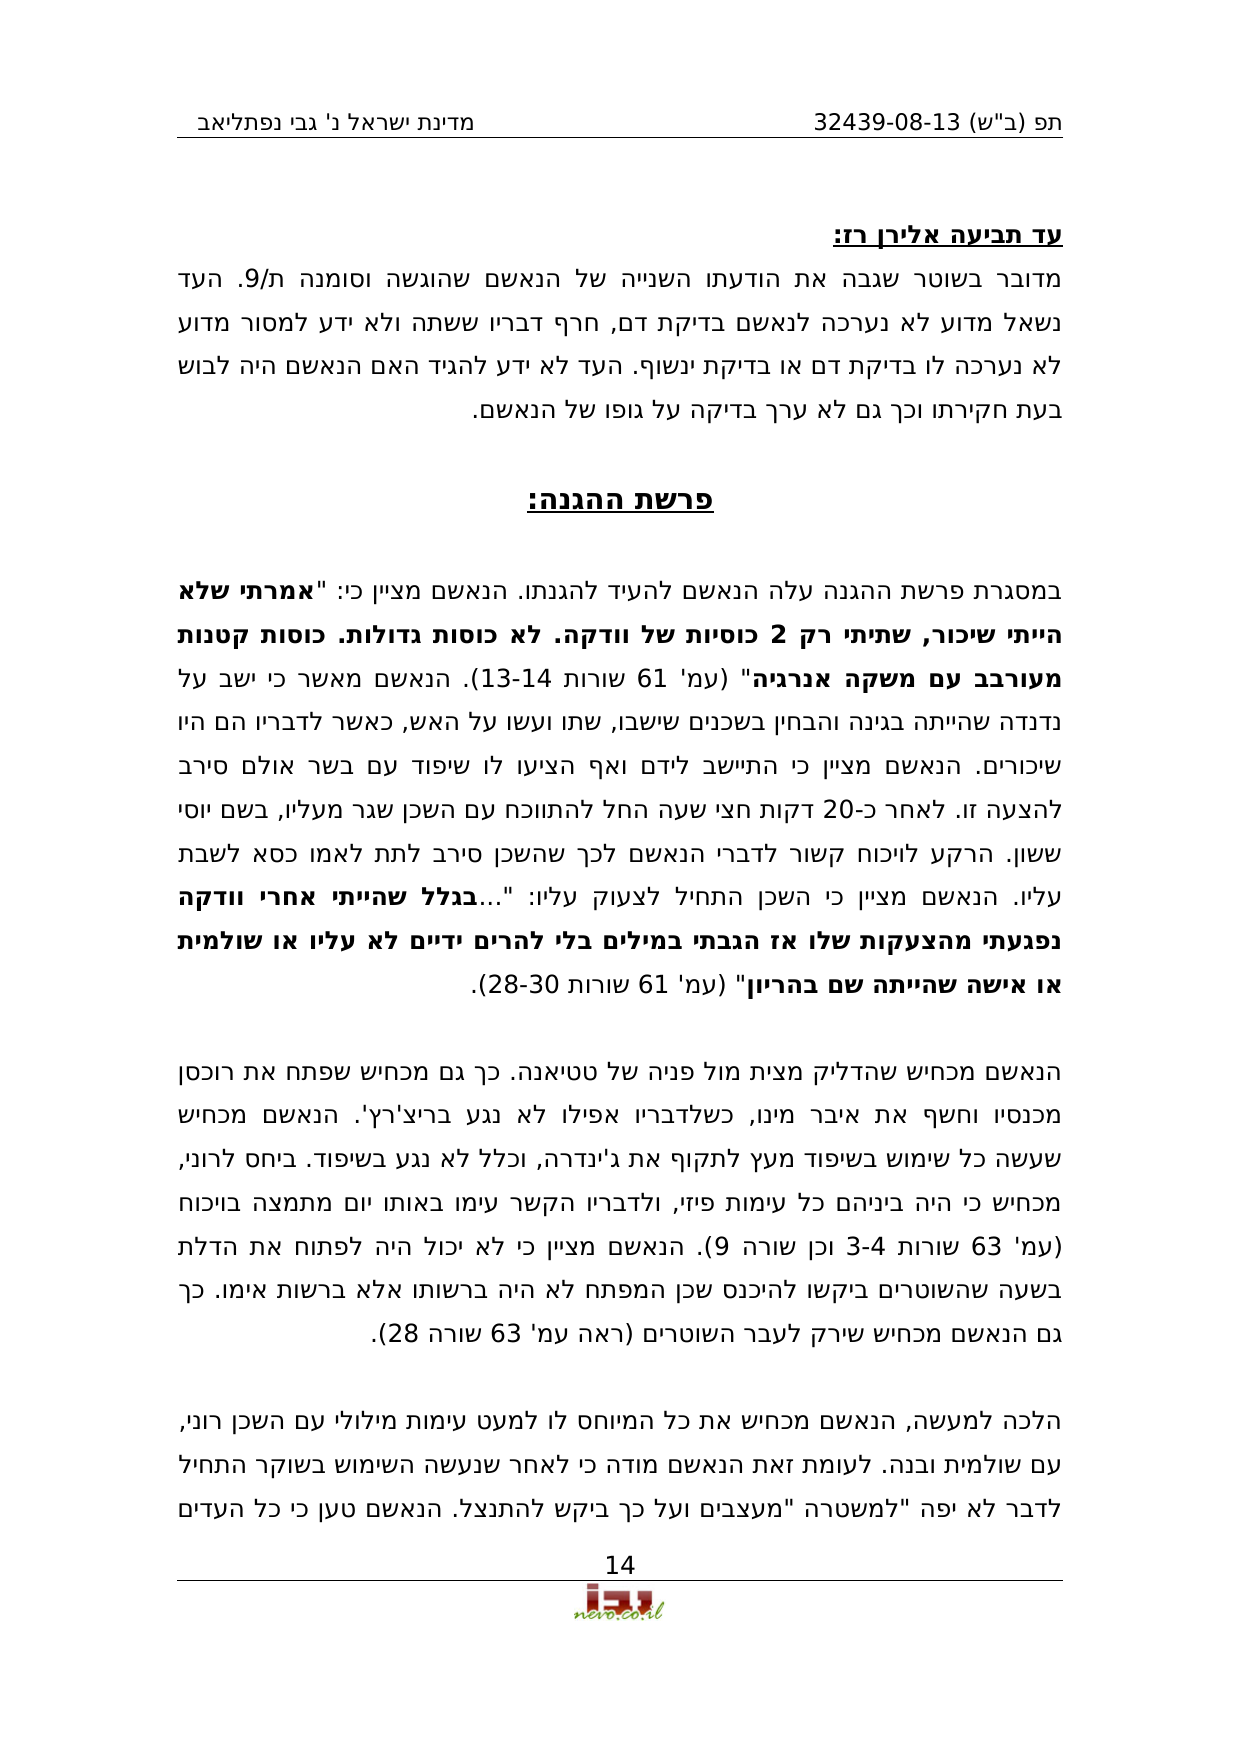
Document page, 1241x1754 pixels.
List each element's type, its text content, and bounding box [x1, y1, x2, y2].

text פרשת ההגנה: [177, 482, 1063, 516]
text מדובר בשוטר שגבה את הודעתו השנייה של הנאשם שהוגשה וסומנה ת/9. העד נשאל מדוע לא נערכה לנאשם בדיקת דם, חרף דבריו ששתה ולא ידע למסור מדוע לא נערכה לו בדיקת דם או בדיקת ינשוף. העד לא ידע להגיד האם הנאשם היה לבוש בעת חקירתו וכך גם לא ערך בדיקה על גופו של הנאשם. [177, 264, 1063, 424]
text במסגרת פרשת ההגנה עלה הנאשם להעיד להגנתו. הנאשם מציין כי: "אמרתי שלא הייתי שיכור, שתיתי רק 2 כוסיות של וודקה. לא כוסות גדולות. כוסות קטנות מעורבב עם משקה אנרגיה" (עמ' 61 שורות 13-14). הנאשם מאשר כי ישב על נדנדה שהייתה בגינה והבחין בשכנים שישבו, שתו ועשו על האש, כאשר לדבריו הם היו שיכורים. הנאשם מציין כי התיישב לידם ואף הציעו לו שיפוד עם בשר אולם סירב להצעה זו. לאחר כ-20 דקות חצי שעה החל להתווכח עם השכן שגר מעליו, בשם יוסי ששון. הרקע לויכוח קשור לדברי הנאשם לכך שהשכן סירב לתת לאמו כסא לשבת עליו. הנאשם מציין כי השכן התחיל לצעוק עליו: "...בגלל שהייתי אחרי וודקה נפגעתי מהצעקות שלו אז הגבתי במילים בלי להרים ידיים לא עליו או שולמית או אישה שהייתה שם בהריון" (עמ' 61 שורות 28-30). [177, 576, 1063, 999]
text עד תביעה אלירן רז: [177, 220, 1063, 249]
text הנאשם מכחיש שהדליק מצית מול פניה של טטיאנה. כך גם מכחיש שפתח את רוכסן מכנסיו וחשף את איבר מינו, כשלדבריו אפילו לא נגע בריצ'רץ'. הנאשם מכחיש שעשה כל שימוש בשיפוד מעץ לתקוף את ג'ינדרה, וכלל לא נגע בשיפוד. ביחס לרוני, מכחיש כי היה ביניהם כל עימות פיזי, ולדבריו הקשר עימו באותו יום מתמצה בויכוח (עמ' 63 שורות 3-4 וכן שורה 9). הנאשם מציין כי לא יכול היה לפתוח את הדלת בשעה שהשוטרים ביקשו להיכנס שכן המפתח לא היה ברשותו אלא ברשות אימו. כך גם הנאשם מכחיש שירק לעבר השוטרים (ראה עמ' 63 שורה 28). [177, 1057, 1063, 1348]
picture [574, 1583, 666, 1621]
